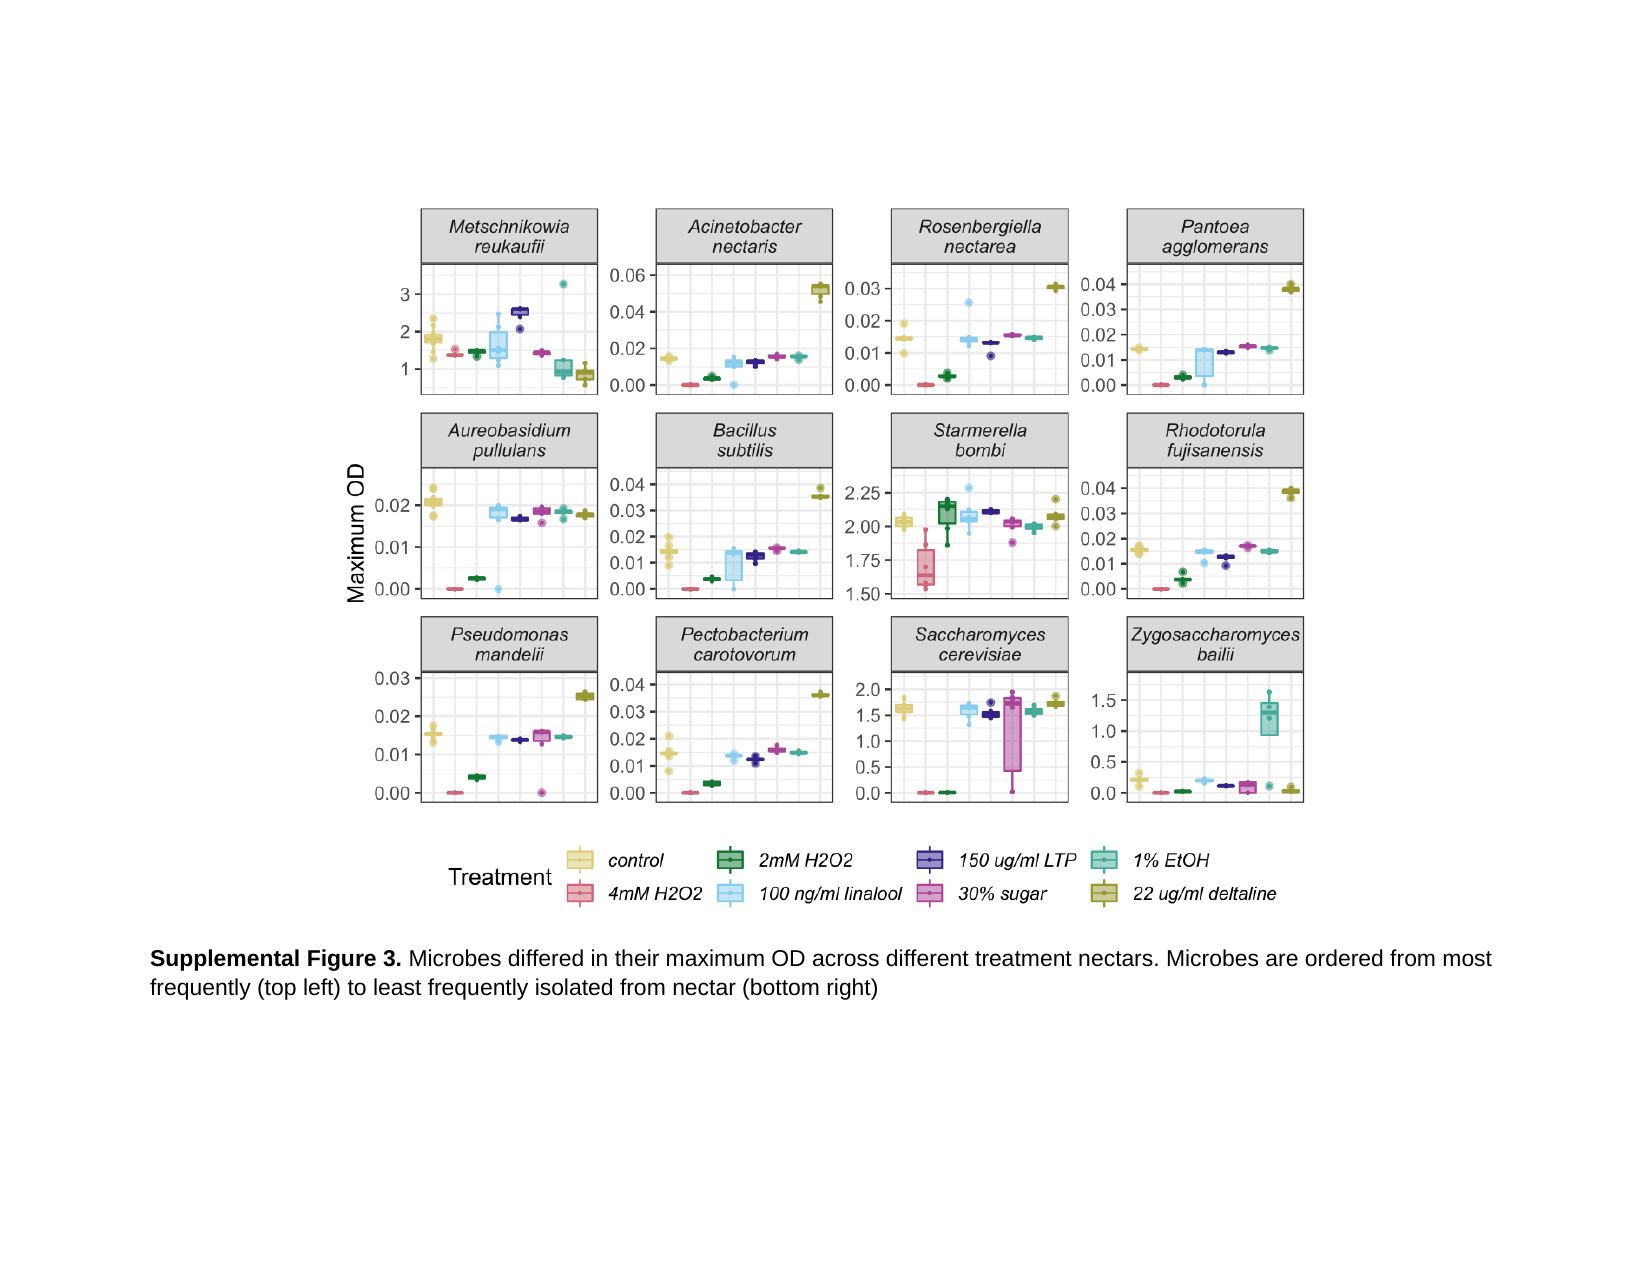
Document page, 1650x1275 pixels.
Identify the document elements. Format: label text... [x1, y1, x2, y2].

text Supplemental Figure 3. Microbes differed in their maximum OD across different treatment nectars. Microbes are ordered from most frequently (top left) to least frequently isolated from nectar (bottom right) [150, 945, 1500, 1000]
picture [337, 195, 1313, 927]
